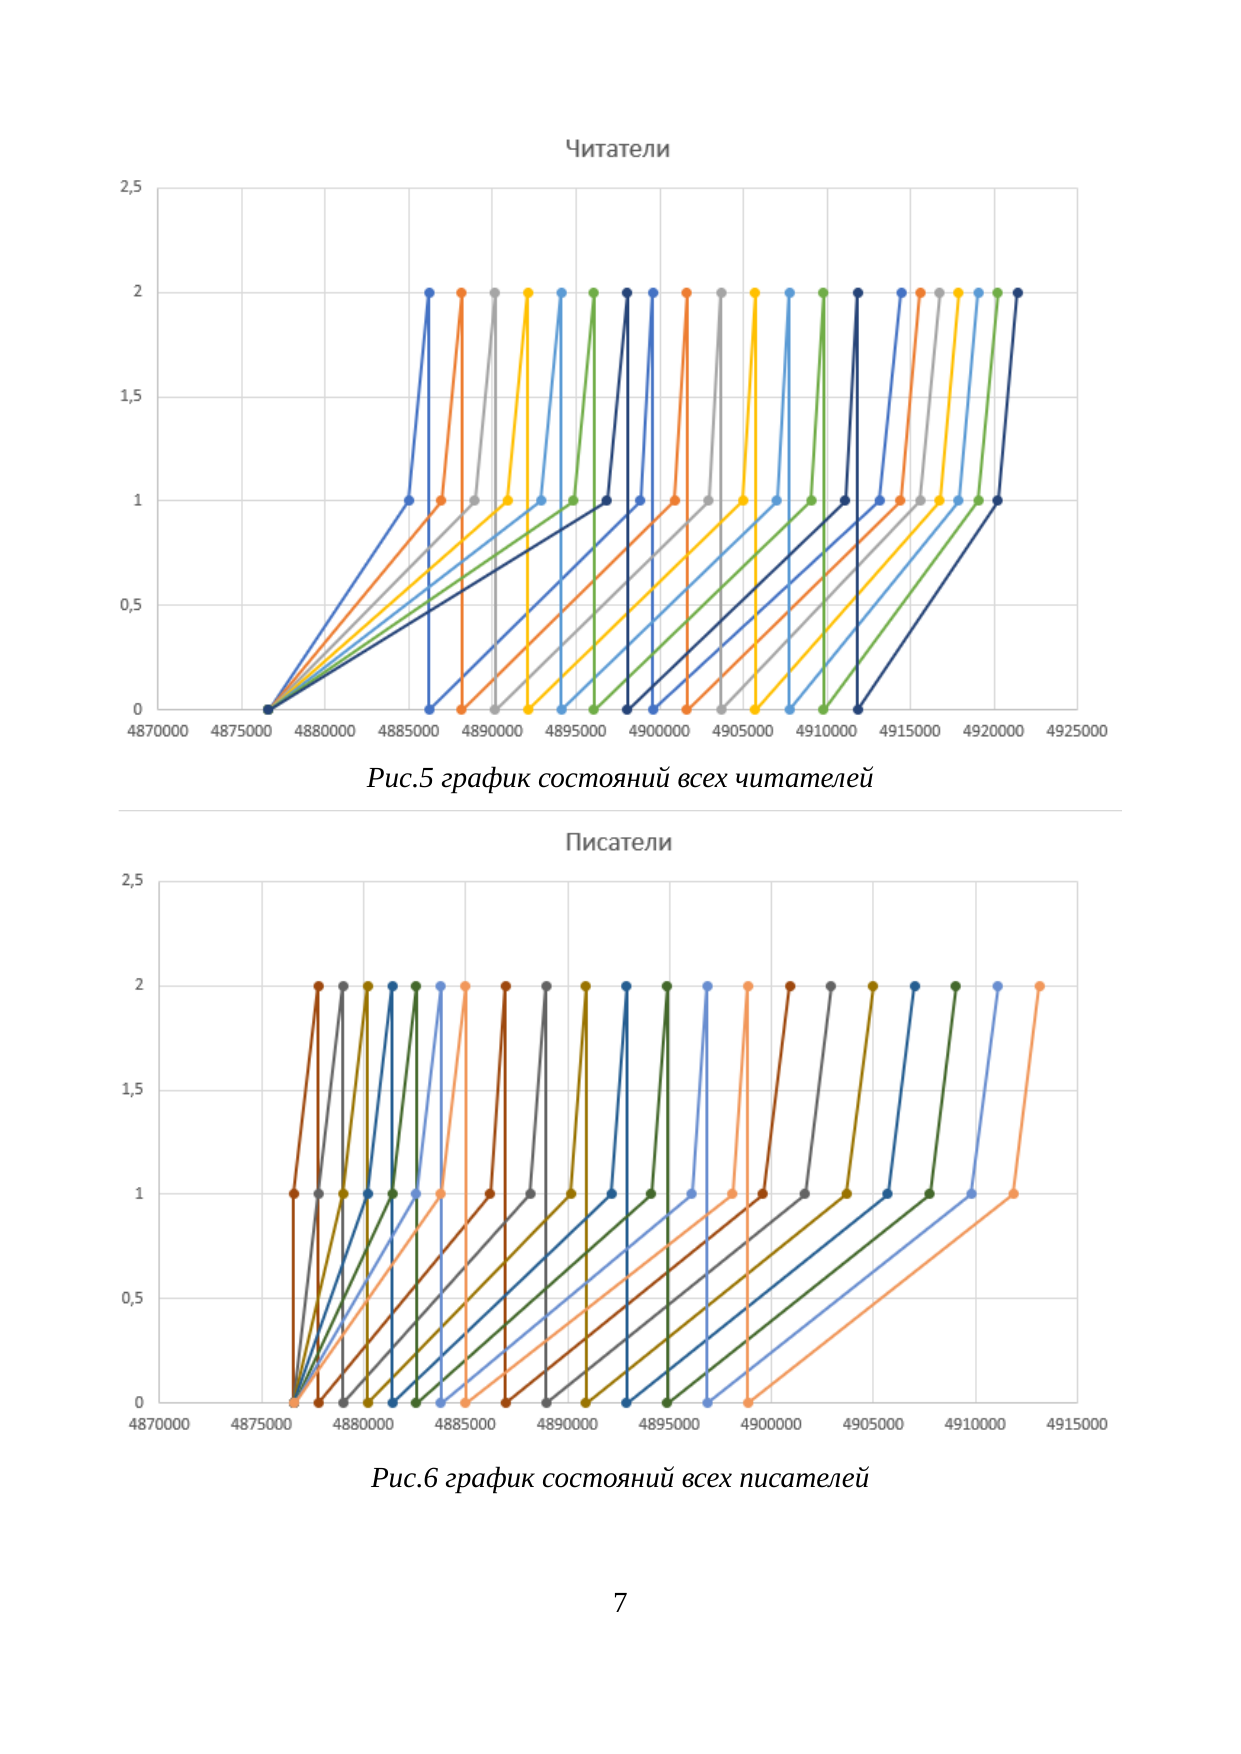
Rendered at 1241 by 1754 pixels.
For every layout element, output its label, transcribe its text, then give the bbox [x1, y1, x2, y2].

text Рис.6 график состояний всех писателей [118, 1460, 1122, 1493]
picture [118, 810, 1122, 1443]
picture [118, 118, 1122, 744]
text Рис.5 график состояний всех читателей [118, 761, 1122, 794]
